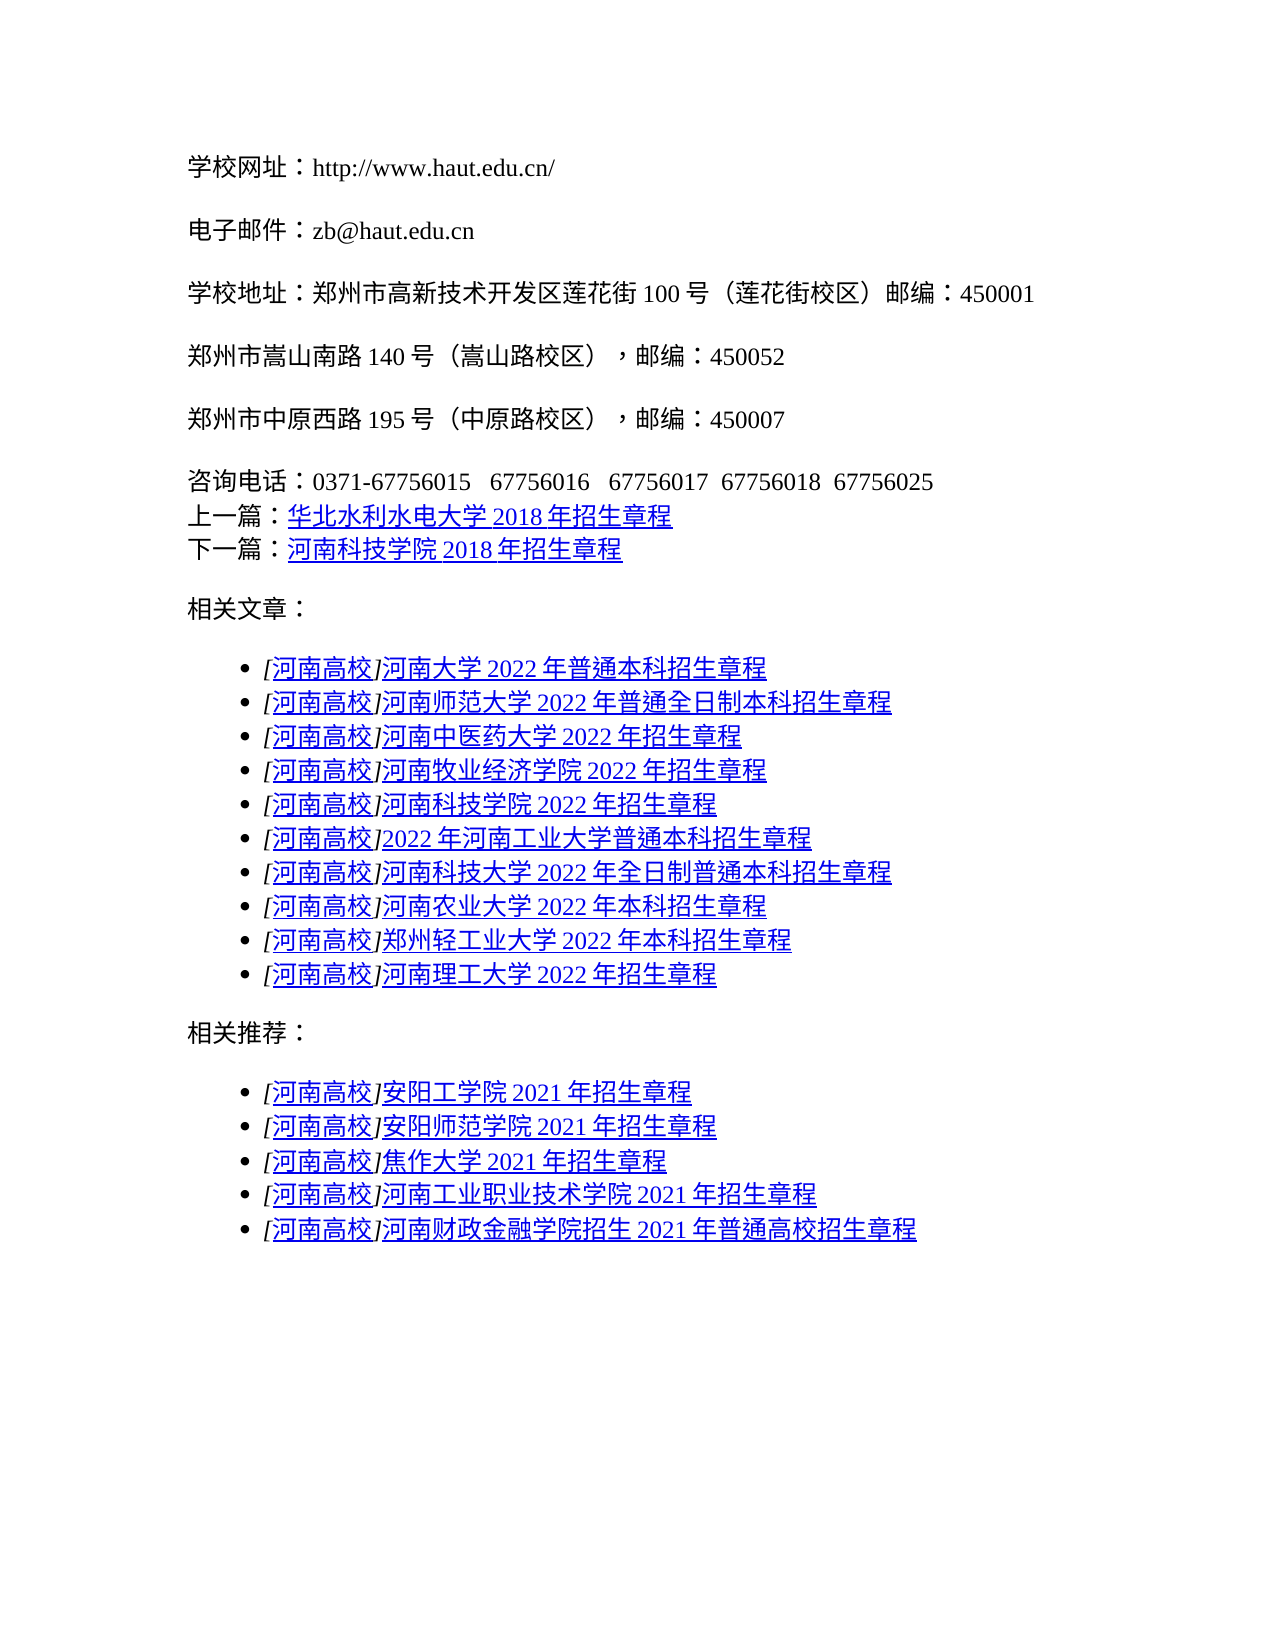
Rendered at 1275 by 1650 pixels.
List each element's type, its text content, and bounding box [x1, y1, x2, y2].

list [河南高校]郑州轻工业大学2022年本科招生章程 [241, 923, 1087, 957]
text 咨询电话：0371-67756015 67756016 67756017 67756018 67756025 [187, 464, 1087, 498]
list [河南高校]河南大学2022年普通本科招生章程 [241, 650, 1087, 684]
text 上一篇：华北水利水电大学2018年招生章程 下一篇：河南科技学院2018年招生章程 [187, 498, 1087, 566]
list [河南高校]焦作大学2021年招生章程 [241, 1143, 1087, 1177]
text 学校网址：http://www.haut.edu.cn/ [187, 150, 1087, 184]
text 相关文章： [187, 591, 1087, 625]
list [河南高校]安阳师范学院2021年招生章程 [241, 1109, 1087, 1143]
list [河南高校]河南师范大学2022年普通全日制本科招生章程 [241, 684, 1087, 718]
text 相关推荐： [187, 1016, 1087, 1050]
list [河南高校]河南工业职业技术学院2021年招生章程 [241, 1177, 1087, 1211]
text 电子邮件：zb@haut.edu.cn [187, 213, 1087, 247]
list [河南高校]河南牧业经济学院2022年招生章程 [241, 752, 1087, 787]
list [河南高校]2022年河南工业大学普通本科招生章程 [241, 821, 1087, 855]
list [河南高校]安阳工学院2021年招生章程 [241, 1075, 1087, 1109]
list [河南高校]河南理工大学2022年招生章程 [241, 957, 1087, 991]
text 郑州市嵩山南路140号（嵩山路校区），邮编：450052 [187, 338, 1087, 372]
text 郑州市中原西路195号（中原路校区），邮编：450007 [187, 401, 1087, 435]
text 学校地址：郑州市高新技术开发区莲花街100号（莲花街校区）邮编：450001 [187, 276, 1087, 310]
list [河南高校]河南科技学院2022年招生章程 [241, 787, 1087, 821]
list [河南高校]河南财政金融学院招生2021年普通高校招生章程 [241, 1211, 1087, 1245]
list [河南高校]河南中医药大学2022年招生章程 [241, 718, 1087, 752]
list [河南高校]河南农业大学2022年本科招生章程 [241, 889, 1087, 923]
list [河南高校]河南科技大学2022年全日制普通本科招生章程 [241, 855, 1087, 889]
